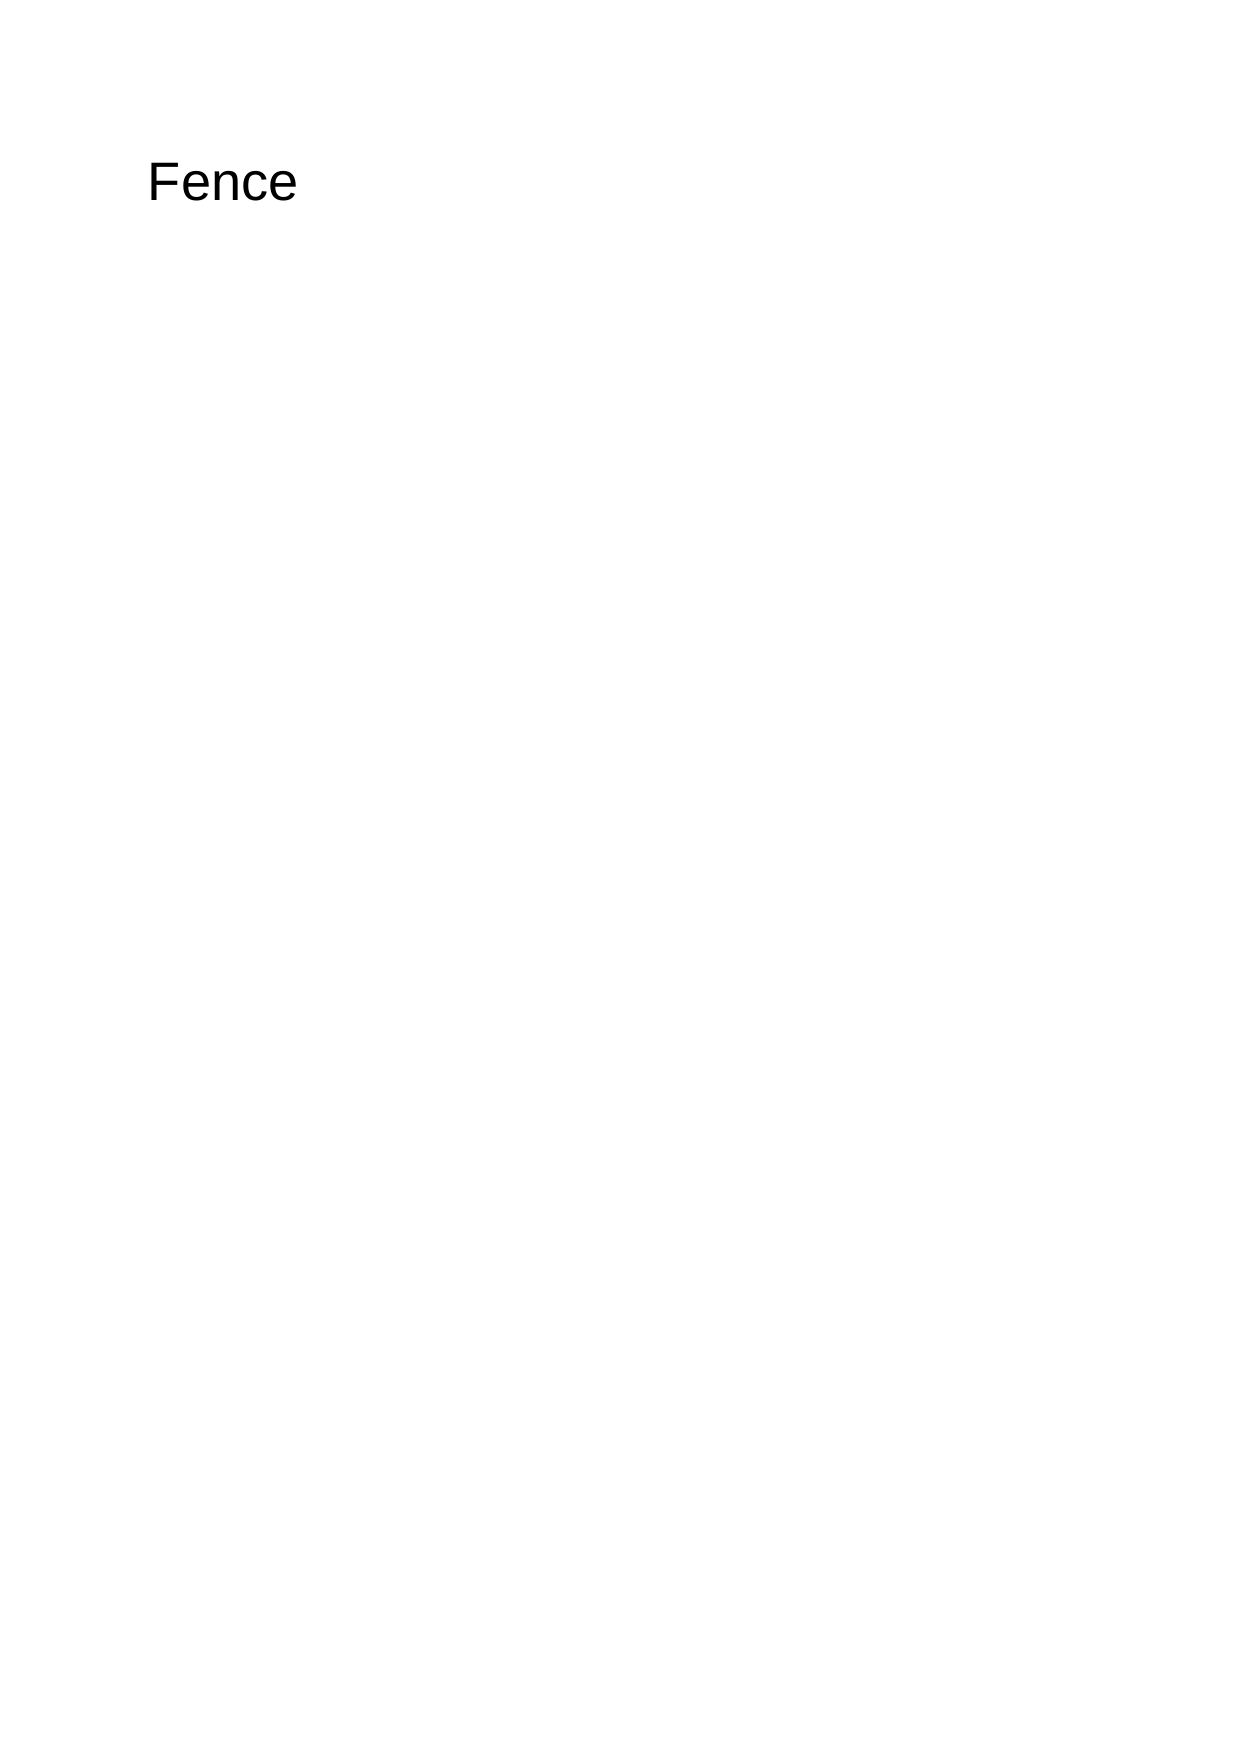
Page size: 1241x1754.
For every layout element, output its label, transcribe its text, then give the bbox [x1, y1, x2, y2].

title Fence [148, 150, 1090, 212]
